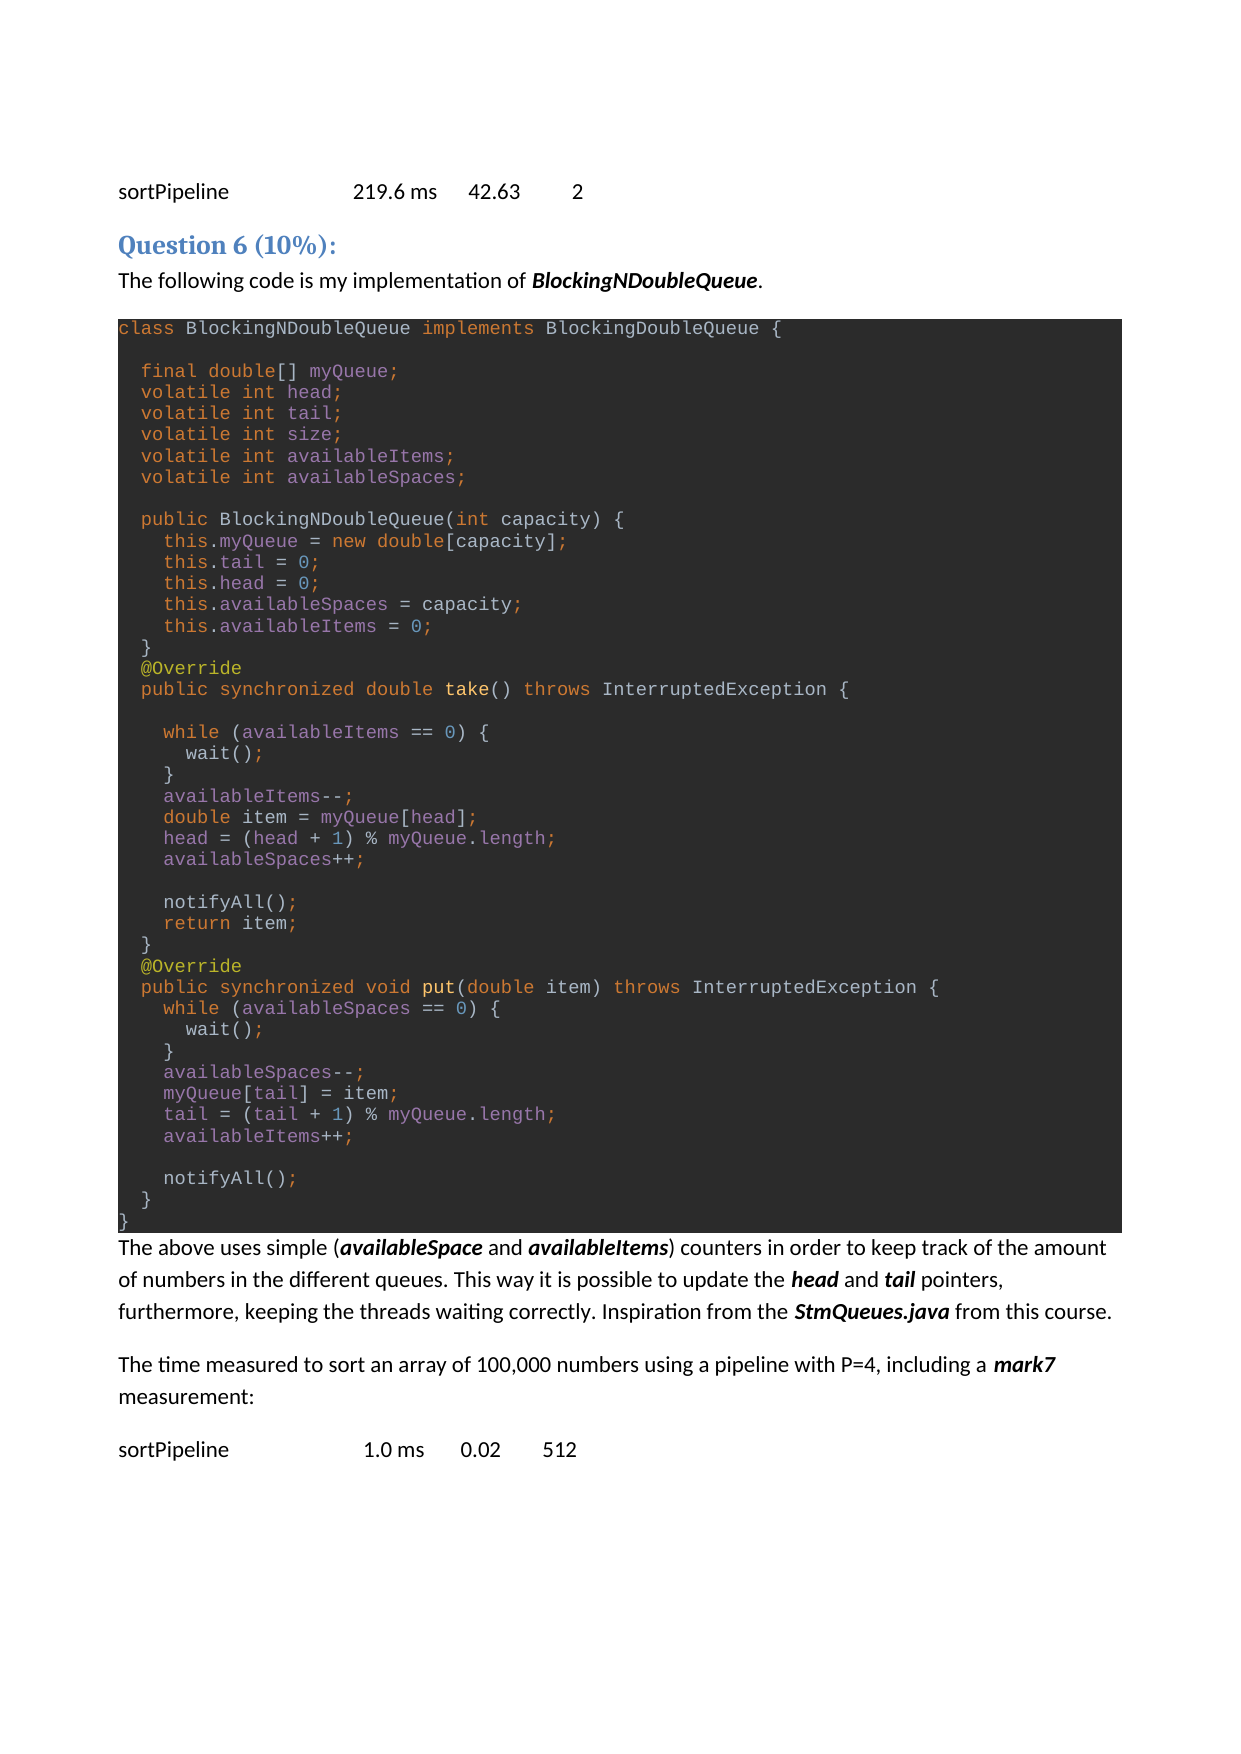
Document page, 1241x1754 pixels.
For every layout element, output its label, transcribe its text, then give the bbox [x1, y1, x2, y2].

text sortPipeline 219.6 ms 42.63 2 [118, 177, 1122, 205]
text The time measured to sort an array of 100,000 numbers using a pipeline with P=4, including a mark7 measurement: [118, 1350, 1122, 1410]
text The following code is my implementation of BlockingNDoubleQueue. [118, 266, 1122, 294]
text The above uses simple (availableSpace and availableItems) counters in order to keep track of the amount of numbers in the different queues. This way it is possible to update the head and tail pointers, furthermore, keeping the threads waiting correctly. Inspiration from the StmQueues.java from this course. [118, 1233, 1122, 1325]
text sortPipeline 1.0 ms 0.02 512 [118, 1435, 1122, 1463]
subtitle Question 6 (10%): [118, 230, 1122, 261]
text class BlockingNDoubleQueue implements BlockingDoubleQueue { final double[] myQueue; volatile int head; volatile int tail; volatile int size; volatile int availableItems; volatile int availableSpaces; public BlockingNDoubleQueue(int capacity) { this.myQueue = new double[capacity]; this.tail = 0; this.head = 0; this.availableSpaces = capacity; this.availableItems = 0; } @Override public synchronized double take() throws InterruptedException { while (availableItems == 0) { wait(); } availableItems--; double item = myQueue[head]; head = (head + 1) % myQueue.length; availableSpaces++; notifyAll(); return item; } @Override public synchronized void put(double item) throws InterruptedException { while (availableSpaces == 0) { wait(); } availableSpaces--; myQueue[tail] = item; tail = (tail + 1) % myQueue.length; availableItems++; notifyAll(); } } [118, 319, 1122, 1233]
